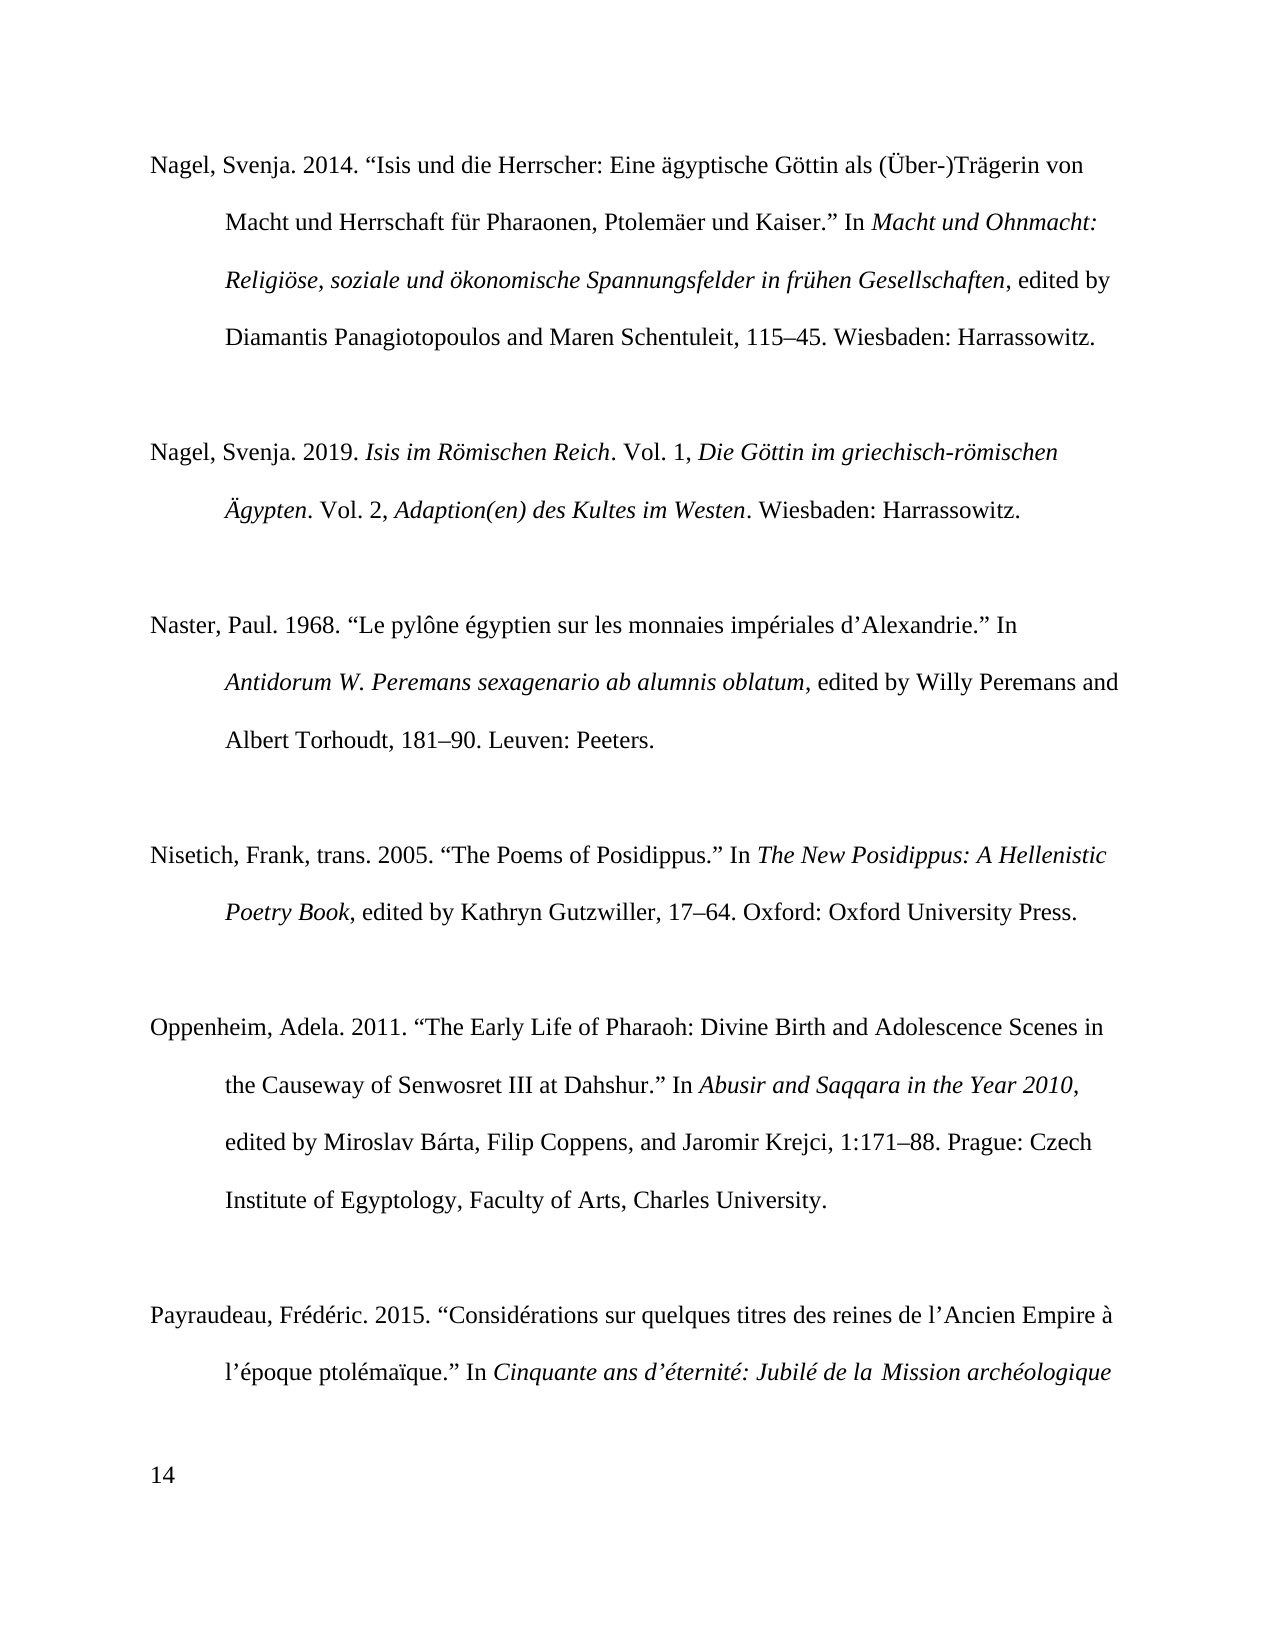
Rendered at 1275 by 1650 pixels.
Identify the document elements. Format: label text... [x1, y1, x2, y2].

text Nagel, Svenja. 2014. “Isis und die Herrscher: Eine ägyptische Göttin als (Über-)Trägerin von Macht und Herrschaft für Pharaonen, Ptolemäer und Kaiser.” In Macht und Ohnmacht: Religiöse, soziale und ökonomische Spannungsfelder in frühen Gesellschaften, edited by Diamantis Panagiotopoulos and Maren Schentuleit, 115–45. Wiesbaden: Harrassowitz. [150, 150, 1125, 351]
text Nisetich, Frank, trans. 2005. “The Poems of Posidippus.” In The New Posidippus: A Hellenistic Poetry Book, edited by Kathryn Gutzwiller, 17–64. Oxford: Oxford University Press. [150, 840, 1125, 926]
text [150, 1300, 1125, 1386]
text Nagel, Svenja. 2019. Isis im Römischen Reich. Vol. 1, Die Göttin im griechisch-römischen Ägypten. Vol. 2, Adaption(en) des Kultes im Westen. Wiesbaden: Harrassowitz. [150, 437, 1125, 524]
text Oppenheim, Adela. 2011. “The Early Life of Pharaoh: Divine Birth and Adolescence Scenes in the Causeway of Senwosret III at Dahshur.” In Abusir and Saqqara in the Year 2010, edited by Miroslav Bárta, Filip Coppens, and Jaromir Krejci, 1:171–88. Prague: Czech Institute of Egyptology, Faculty of Arts, Charles University. [150, 1012, 1125, 1214]
text Naster, Paul. 1968. “Le pylône égyptien sur les monnaies impériales d’Alexandrie.” In Antidorum W. Peremans sexagenario ab alumnis oblatum, edited by Willy Peremans and Albert Torhoudt, 181–90. Leuven: Peeters. [150, 610, 1125, 754]
